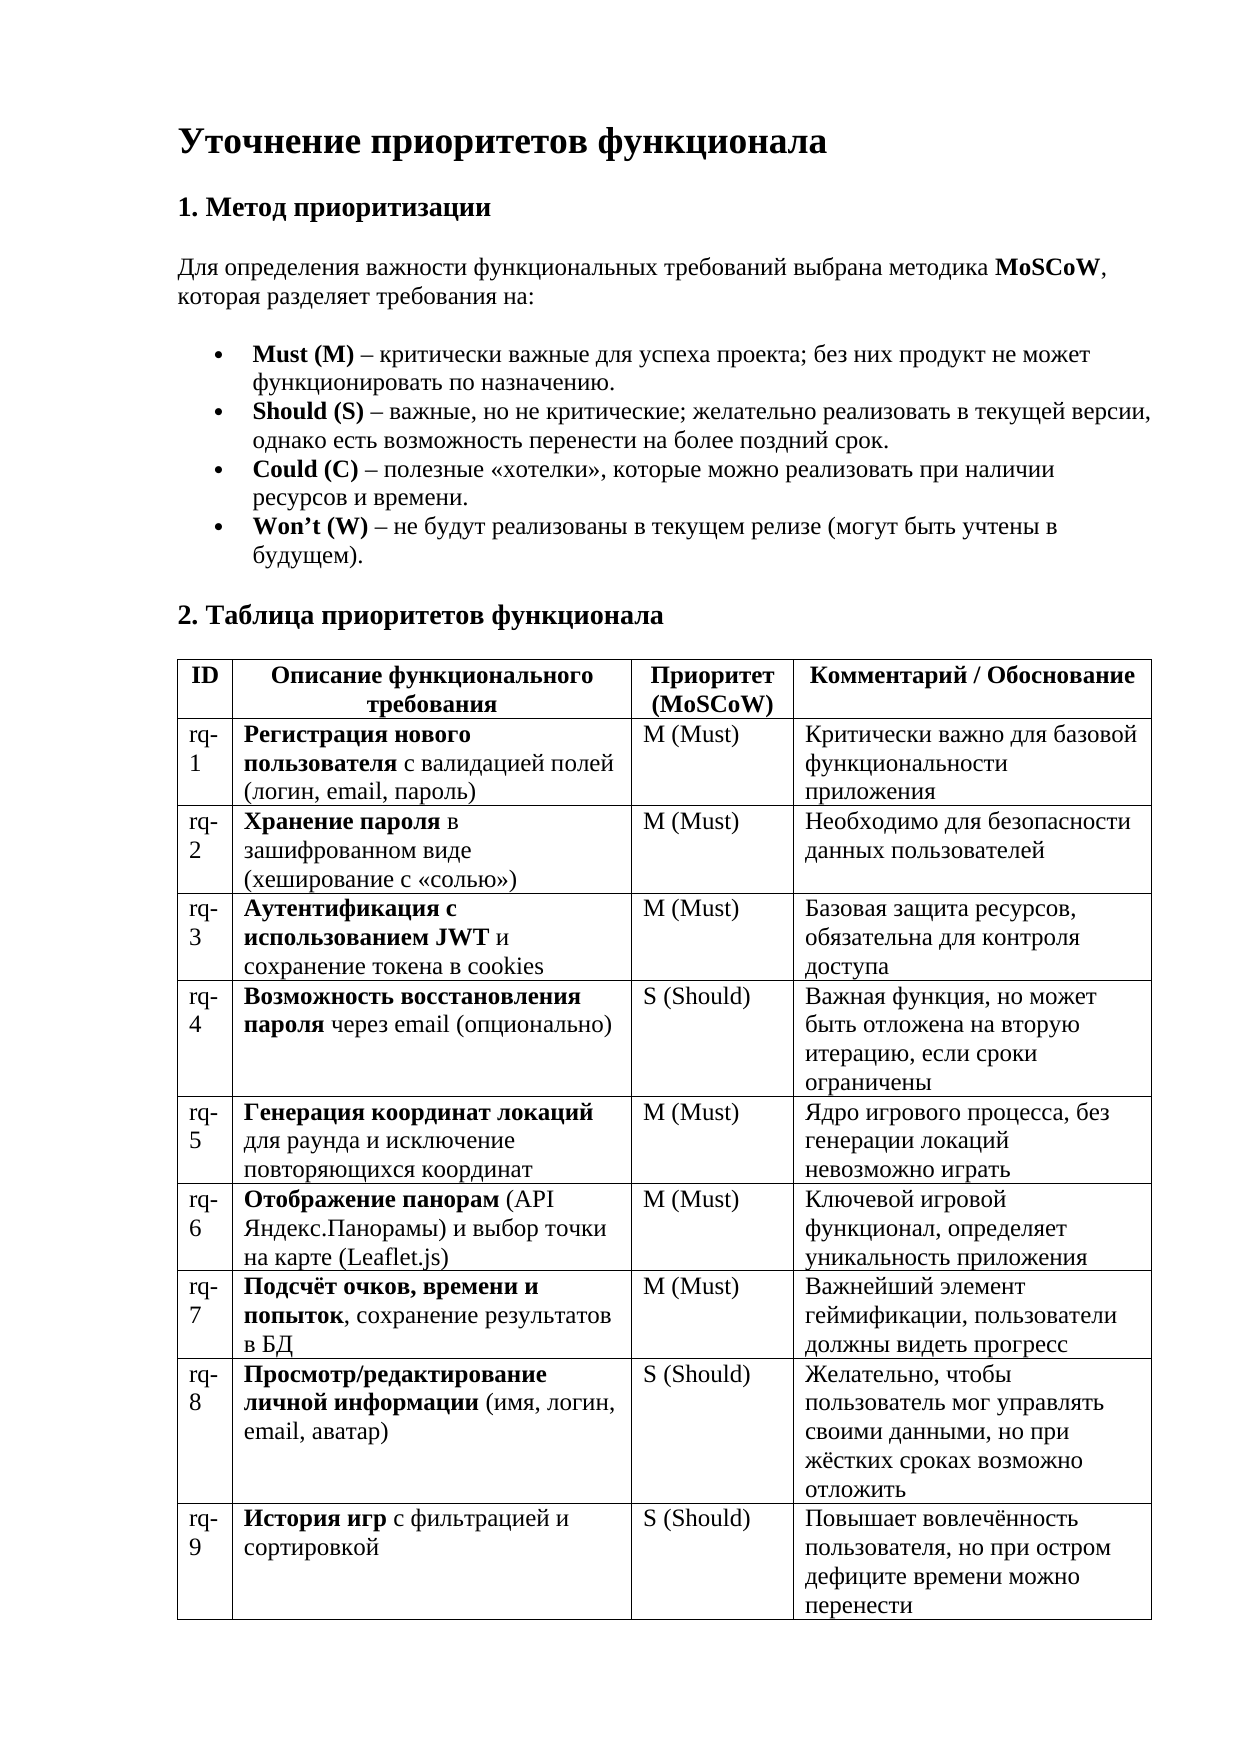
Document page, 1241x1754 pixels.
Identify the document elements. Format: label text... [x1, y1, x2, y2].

table_cell Критически важно для базовой функциональности приложения [794, 719, 1151, 805]
table_cell Желательно, чтобы пользователь мог управлять своими данными, но при жёстких сроках возможно отложить [794, 1359, 1151, 1502]
table_cell M (Must) [632, 1271, 793, 1358]
table_cell rq-7 [178, 1271, 232, 1358]
table_cell Регистрация нового пользователя с валидацией полей (логин, email, пароль) [233, 719, 631, 805]
table_cell Повышает вовлечённость пользователя, но при остром дефиците времени можно перенести [794, 1504, 1151, 1618]
table_cell Ключевой игровой функционал, определяет уникальность приложения [794, 1184, 1151, 1270]
table_cell rq-8 [178, 1359, 232, 1502]
text Для определения важности функциональных требований выбрана методика MoSCoW, которая разделяет требования на: [177, 252, 1152, 309]
table_cell rq-1 [178, 719, 232, 805]
table_cell История игр с фильтрацией и сортировкой [233, 1504, 631, 1618]
table_cell S (Should) [632, 1359, 793, 1502]
list Won’t (W) – не будут реализованы в текущем релизе (могут быть учтены в будущем). [215, 511, 1152, 569]
table_cell Важнейший элемент геймификации, пользователи должны видеть прогресс [794, 1271, 1151, 1358]
table_cell Просмотр/редактирование личной информации (имя, логин, email, аватар) [233, 1359, 631, 1502]
table_cell Ядро игрового процесса, без генерации локаций невозможно играть [794, 1097, 1151, 1183]
table_cell M (Must) [632, 1097, 793, 1183]
table_header Комментарий / Обоснование [794, 660, 1151, 718]
table_cell Аутентификация с использованием JWT и сохранение токена в cookies [233, 894, 631, 980]
table_cell Возможность восстановления пароля через email (опционально) [233, 981, 631, 1096]
table_cell rq-5 [178, 1097, 232, 1183]
table_cell rq-6 [178, 1184, 232, 1270]
list Could (C) – полезные «хотелки», которые можно реализовать при наличии ресурсов и времени. [215, 454, 1152, 511]
table_cell Подсчёт очков, времени и попыток, сохранение результатов в БД [233, 1271, 631, 1358]
table_cell M (Must) [632, 1184, 793, 1270]
table_cell Генерация координат локаций для раунда и исключение повторяющихся координат [233, 1097, 631, 1183]
table_cell Отображение панорам (API Яндекс.Панорамы) и выбор точки на карте (Leaflet.js) [233, 1184, 631, 1270]
table_cell rq-2 [178, 806, 232, 892]
table_cell S (Should) [632, 981, 793, 1096]
table_cell M (Must) [632, 894, 793, 980]
table_cell M (Must) [632, 719, 793, 805]
text Уточнение приоритетов функционала [177, 118, 1152, 161]
table_header Приоритет (MoSCoW) [632, 660, 793, 718]
table_cell Важная функция, но может быть отложена на вторую итерацию, если сроки ограничены [794, 981, 1151, 1096]
table_cell S (Should) [632, 1504, 793, 1618]
table_header ID [178, 660, 232, 718]
table_cell Хранение пароля в зашифрованном виде (хеширование с «солью») [233, 806, 631, 892]
table_cell rq-3 [178, 894, 232, 980]
table_cell Необходимо для безопасности данных пользователей [794, 806, 1151, 892]
table_cell rq-4 [178, 981, 232, 1096]
table_cell Базовая защита ресурсов, обязательна для контроля доступа [794, 894, 1151, 980]
text 2. Таблица приоритетов функционала [177, 598, 1152, 630]
table_cell rq-9 [178, 1504, 232, 1618]
table_header Описание функционального требования [233, 660, 631, 718]
list Must (M) – критически важные для успеха проекта; без них продукт не может функционировать по назначению. [215, 339, 1152, 396]
list Should (S) – важные, но не критические; желательно реализовать в текущей версии, однако есть возможность перенести на более поздний срок. [215, 396, 1152, 454]
table_cell M (Must) [632, 806, 793, 892]
text 1. Метод приоритизации [177, 190, 1152, 223]
